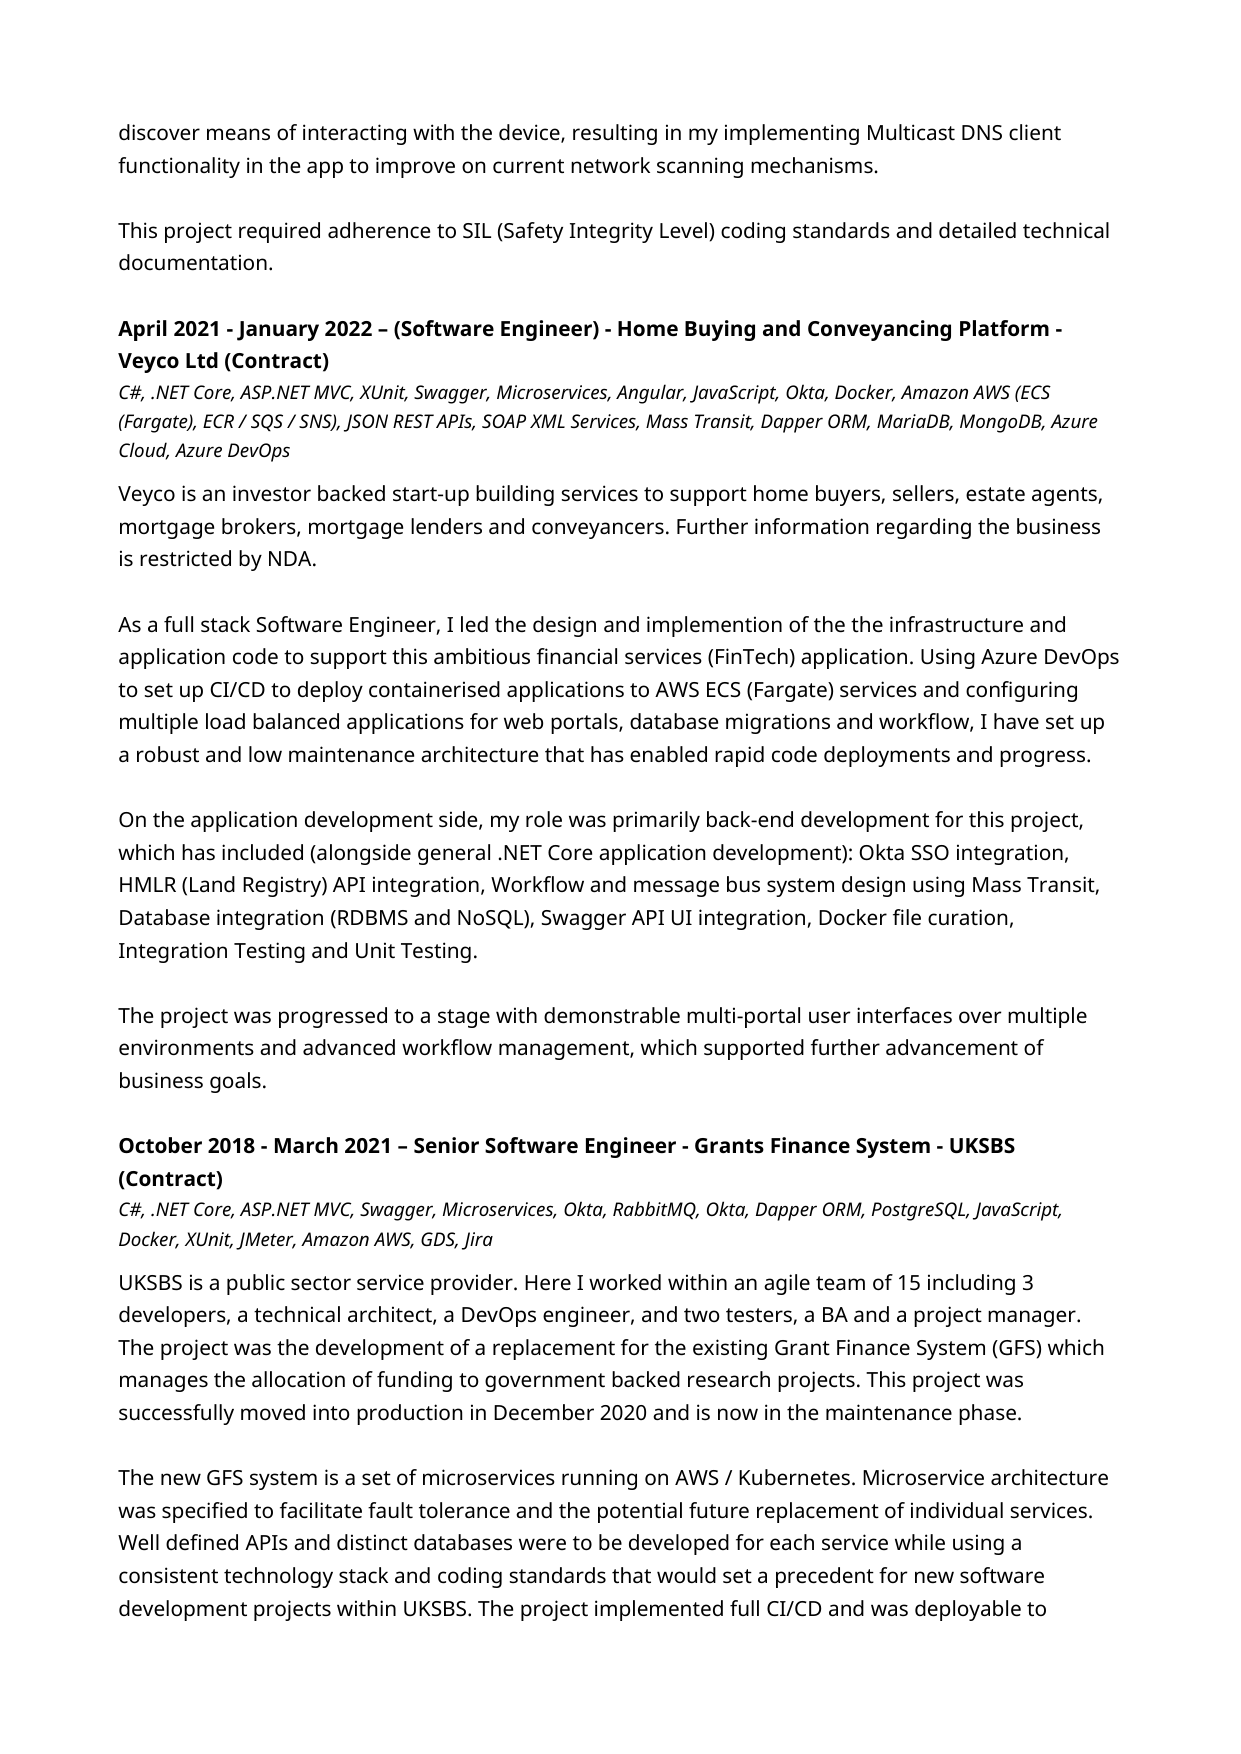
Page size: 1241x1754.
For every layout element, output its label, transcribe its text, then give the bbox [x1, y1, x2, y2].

text C#, .NET Core, ASP.NET MVC, Swagger, Microservices, Okta, RabbitMQ, Okta, Dapper ORM, PostgreSQL, JavaScript, Docker, XUnit, JMeter, Amazon AWS, GDS, Jira [118, 1197, 1122, 1251]
text The project was progressed to a stage with demonstrable multi-portal user interfaces over multiple environments and advanced workflow management, which supported further advancement of business goals. [118, 1001, 1122, 1094]
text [118, 1463, 1122, 1622]
text October 2018 - March 2021 – Senior Software Engineer - Grants Finance System - UKSBS (Contract) [118, 1131, 1122, 1192]
text UKSBS is a public sector service provider. Here I worked within an agile team of 15 including 3 developers, a technical architect, a DevOps engineer, and two testers, a BA and a project manager. The project was the development of a replacement for the existing Grant Finance System (GFS) which manages the allocation of funding to government backed research projects. This project was successfully moved into production in December 2020 and is now in the maintenance phase. [118, 1268, 1122, 1426]
text This project required adherence to SIL (Safety Integrity Level) coding standards and detailed technical documentation. [118, 216, 1122, 277]
text Veyco is an investor backed start-up building services to support home buyers, sellers, estate agents, mortgage brokers, mortgage lenders and conveyancers. Further information regarding the business is restricted by NDA. [118, 479, 1122, 573]
text April 2021 - January 2022 – (Software Engineer) - Home Buying and Conveyancing Platform - Veyco Ltd (Contract) [118, 314, 1122, 375]
text C#, .NET Core, ASP.NET MVC, XUnit, Swagger, Microservices, Angular, JavaScript, Okta, Docker, Amazon AWS (ECS (Fargate), ECR / SQS / SNS), JSON REST APIs, SOAP XML Services, Mass Transit, Dapper ORM, MariaDB, MongoDB, Azure Cloud, Azure DevOps [118, 379, 1122, 463]
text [118, 118, 1122, 179]
text On the application development side, my role was primarily back-end development for this project, which has included (alongside general .NET Core application development): Okta SSO integration, HMLR (Land Registry) API integration, Workflow and message bus system design using Mass Transit, Database integration (RDBMS and NoSQL), Swagger API UI integration, Docker file curation, Integration Testing and Unit Testing. [118, 805, 1122, 964]
text As a full stack Software Engineer, I led the design and implemention of the the infrastructure and application code to support this ambitious financial services (FinTech) application. Using Azure DevOps to set up CI/CD to deploy containerised applications to AWS ECS (Fargate) services and configuring multiple load balanced applications for web portals, database migrations and workflow, I have set up a robust and low maintenance architecture that has enabled rapid code deployments and progress. [118, 610, 1122, 768]
